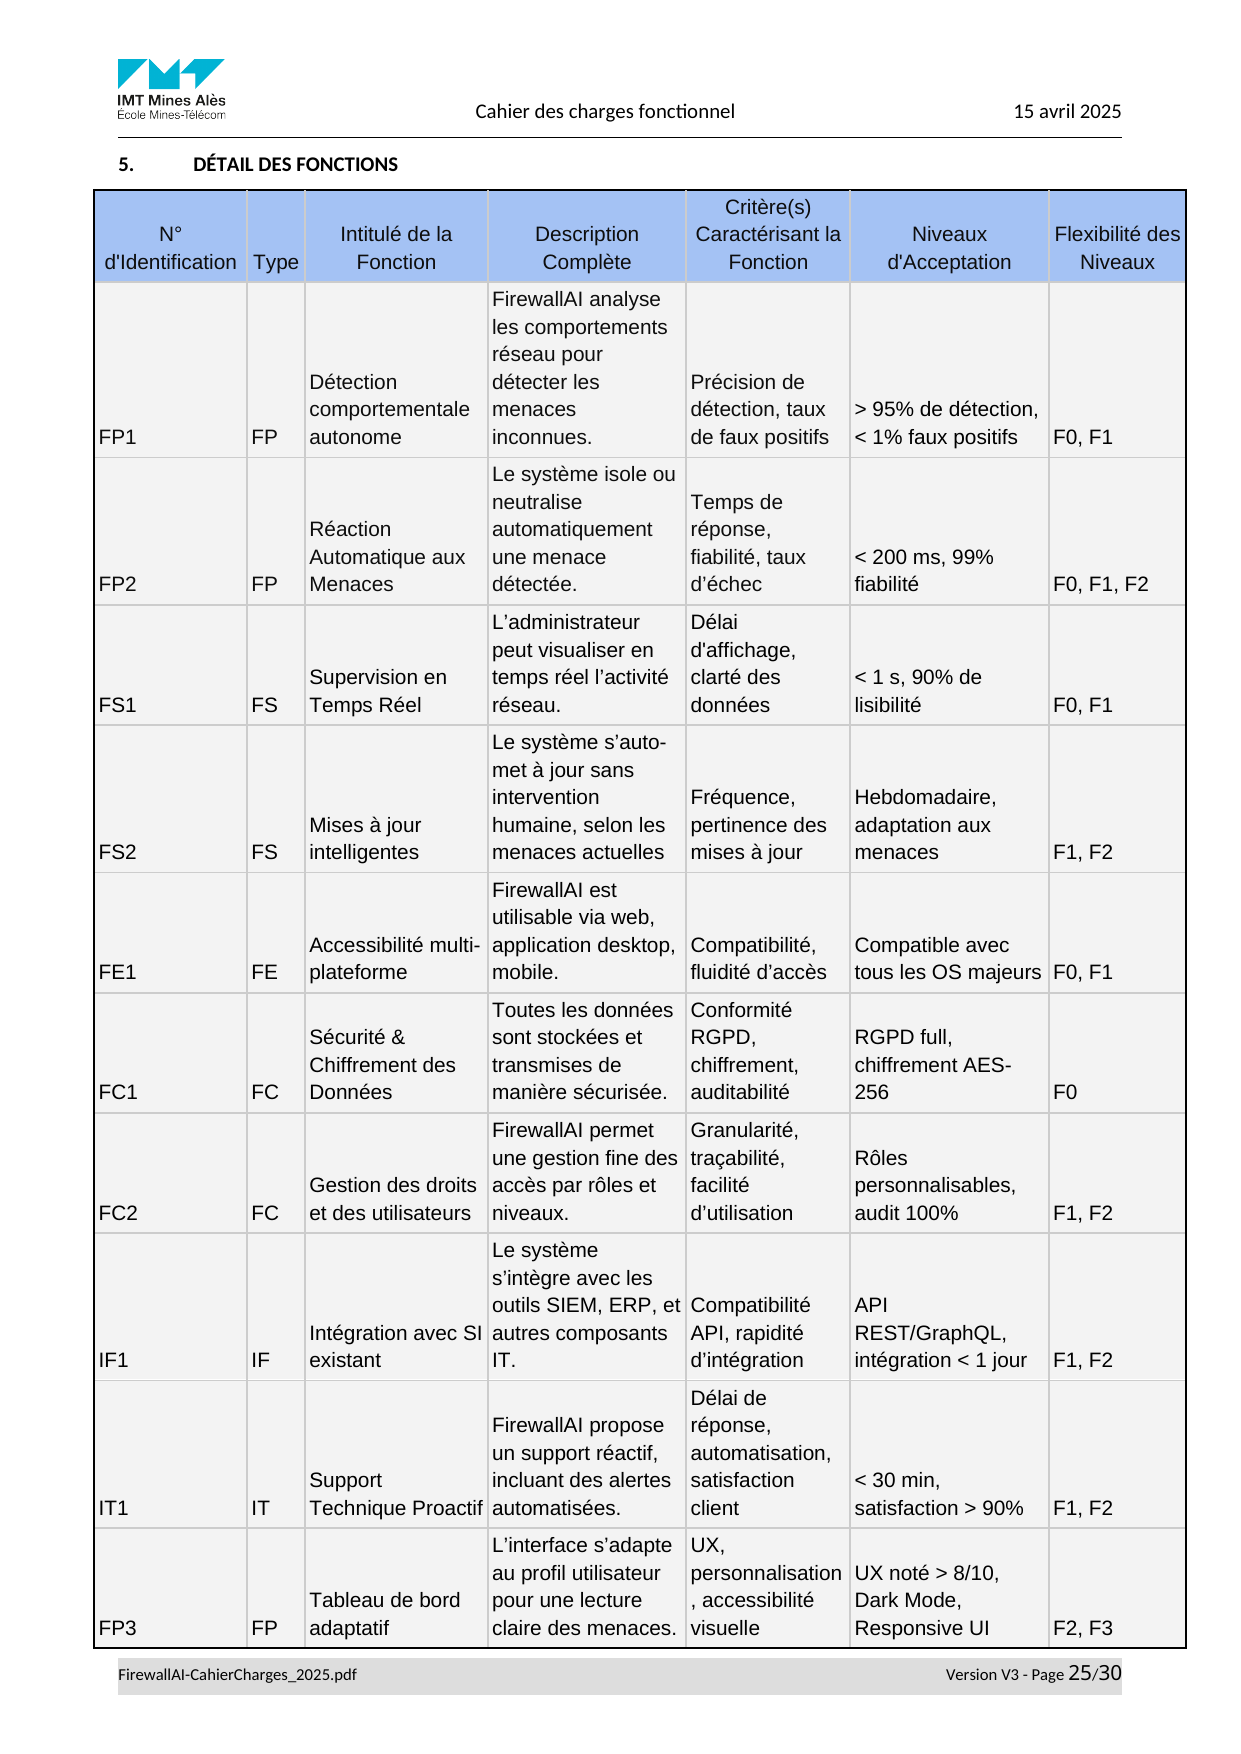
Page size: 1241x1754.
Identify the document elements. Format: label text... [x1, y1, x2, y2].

table_cell Fréquence, pertinence des mises à jour [687, 726, 849, 872]
table_cell Délai de réponse, automatisation, satisfaction client [687, 1381, 849, 1527]
table_cell F0, F1, F2 [1050, 458, 1185, 604]
table_cell F2, F3 [1050, 1529, 1185, 1647]
table_cell Compatibilité, fluidité d’accès [687, 873, 849, 992]
table_cell Accessibilité multi-plateforme [306, 873, 487, 992]
table_cell Précision de détection, taux de faux positifs [687, 283, 849, 456]
table_cell IT1 [95, 1381, 246, 1527]
table_cell L’interface s’adapte au profil utilisateur pour une lecture claire des menaces. [489, 1529, 685, 1647]
table_cell FP3 [95, 1529, 246, 1647]
table_cell F0, F1 [1050, 283, 1185, 456]
table_cell Compatible avec tous les OS majeurs [851, 873, 1048, 992]
table_cell F1, F2 [1050, 1381, 1185, 1527]
table_cell L’administrateur peut visualiser en temps réel l’activité réseau. [489, 606, 685, 724]
table_cell Conformité RGPD, chiffrement, auditabilité [687, 994, 849, 1112]
table_cell Le système s’intègre avec les outils SIEM, ERP, et autres composants IT. [489, 1234, 685, 1379]
table_cell < 200 ms, 99% fiabilité [851, 458, 1048, 604]
table_cell FC [248, 994, 304, 1112]
table_header Intitulé de la Fonction [306, 191, 487, 281]
table_cell Sécurité & Chiffrement des Données [306, 994, 487, 1112]
table_cell F0, F1 [1050, 606, 1185, 724]
table_cell FirewallAI est utilisable via web, application desktop, mobile. [489, 873, 685, 992]
table_header N° d'Identification [95, 191, 246, 281]
table_cell F0, F1 [1050, 873, 1185, 992]
table_cell Compatibilité API, rapidité d’intégration [687, 1234, 849, 1379]
table_cell IT [248, 1381, 304, 1527]
table_cell > 95% de détection, < 1% faux positifs [851, 283, 1048, 456]
table_cell F1, F2 [1050, 726, 1185, 872]
table_cell FS2 [95, 726, 246, 872]
table_cell Intégration avec SI existant [306, 1234, 487, 1379]
table_cell Délai d'affichage, clarté des données [687, 606, 849, 724]
table_cell FP1 [95, 283, 246, 456]
table_cell Support Technique Proactif [306, 1381, 487, 1527]
table_cell Tableau de bord adaptatif [306, 1529, 487, 1647]
table_cell FE1 [95, 873, 246, 992]
table_header Description Complète [489, 191, 685, 281]
table_cell Temps de réponse, fiabilité, taux d’échec [687, 458, 849, 604]
table_header Flexibilité des Niveaux [1050, 191, 1185, 281]
table_cell IF1 [95, 1234, 246, 1379]
table_cell Granularité, traçabilité, facilité d’utilisation [687, 1114, 849, 1232]
table_cell UX noté > 8/10, Dark Mode, Responsive UI [851, 1529, 1048, 1647]
table_cell FC1 [95, 994, 246, 1112]
table_cell FirewallAI analyse les comportements réseau pour détecter les menaces inconnues. [489, 283, 685, 456]
table_cell IF [248, 1234, 304, 1379]
table_cell FirewallAI permet une gestion fine des accès par rôles et niveaux. [489, 1114, 685, 1232]
table_cell FP2 [95, 458, 246, 604]
table_cell Gestion des droits et des utilisateurs [306, 1114, 487, 1232]
table_cell FS [248, 726, 304, 872]
table_cell Détection comportementale autonome [306, 283, 487, 456]
table_cell Le système isole ou neutralise automatiquement une menace détectée. [489, 458, 685, 604]
table_cell FC2 [95, 1114, 246, 1232]
table_cell UX, personnalisation, accessibilité visuelle [687, 1529, 849, 1647]
table_cell RGPD full, chiffrement AES-256 [851, 994, 1048, 1112]
table_cell F0 [1050, 994, 1185, 1112]
table_cell Mises à jour intelligentes [306, 726, 487, 872]
table_header Critère(s) Caractérisant la Fonction [687, 191, 849, 281]
subtitle DÉTAIL DES FONCTIONS [118, 151, 1122, 176]
table_cell Hebdomadaire, adaptation aux menaces [851, 726, 1048, 872]
table_cell Rôles personnalisables, audit 100% [851, 1114, 1048, 1232]
table_header Niveaux d'Acceptation [851, 191, 1048, 281]
table_cell API REST/GraphQL, intégration < 1 jour [851, 1234, 1048, 1379]
table_cell FE [248, 873, 304, 992]
table_cell Toutes les données sont stockées et transmises de manière sécurisée. [489, 994, 685, 1112]
table_cell FS [248, 606, 304, 724]
table_cell F1, F2 [1050, 1114, 1185, 1232]
table_cell < 30 min, satisfaction > 90% [851, 1381, 1048, 1527]
table_cell Le système s’auto-met à jour sans intervention humaine, selon les menaces actuelles [489, 726, 685, 872]
table_cell FP [248, 458, 304, 604]
picture [118, 59, 226, 119]
table_cell FirewallAI propose un support réactif, incluant des alertes automatisées. [489, 1381, 685, 1527]
table_cell Réaction Automatique aux Menaces [306, 458, 487, 604]
table_cell Supervision en Temps Réel [306, 606, 487, 724]
table_cell FC [248, 1114, 304, 1232]
table_cell FS1 [95, 606, 246, 724]
table_cell F1, F2 [1050, 1234, 1185, 1379]
table_cell FP [248, 283, 304, 456]
table_header Type [248, 191, 304, 281]
table_cell FP [248, 1529, 304, 1647]
table_cell < 1 s, 90% de lisibilité [851, 606, 1048, 724]
